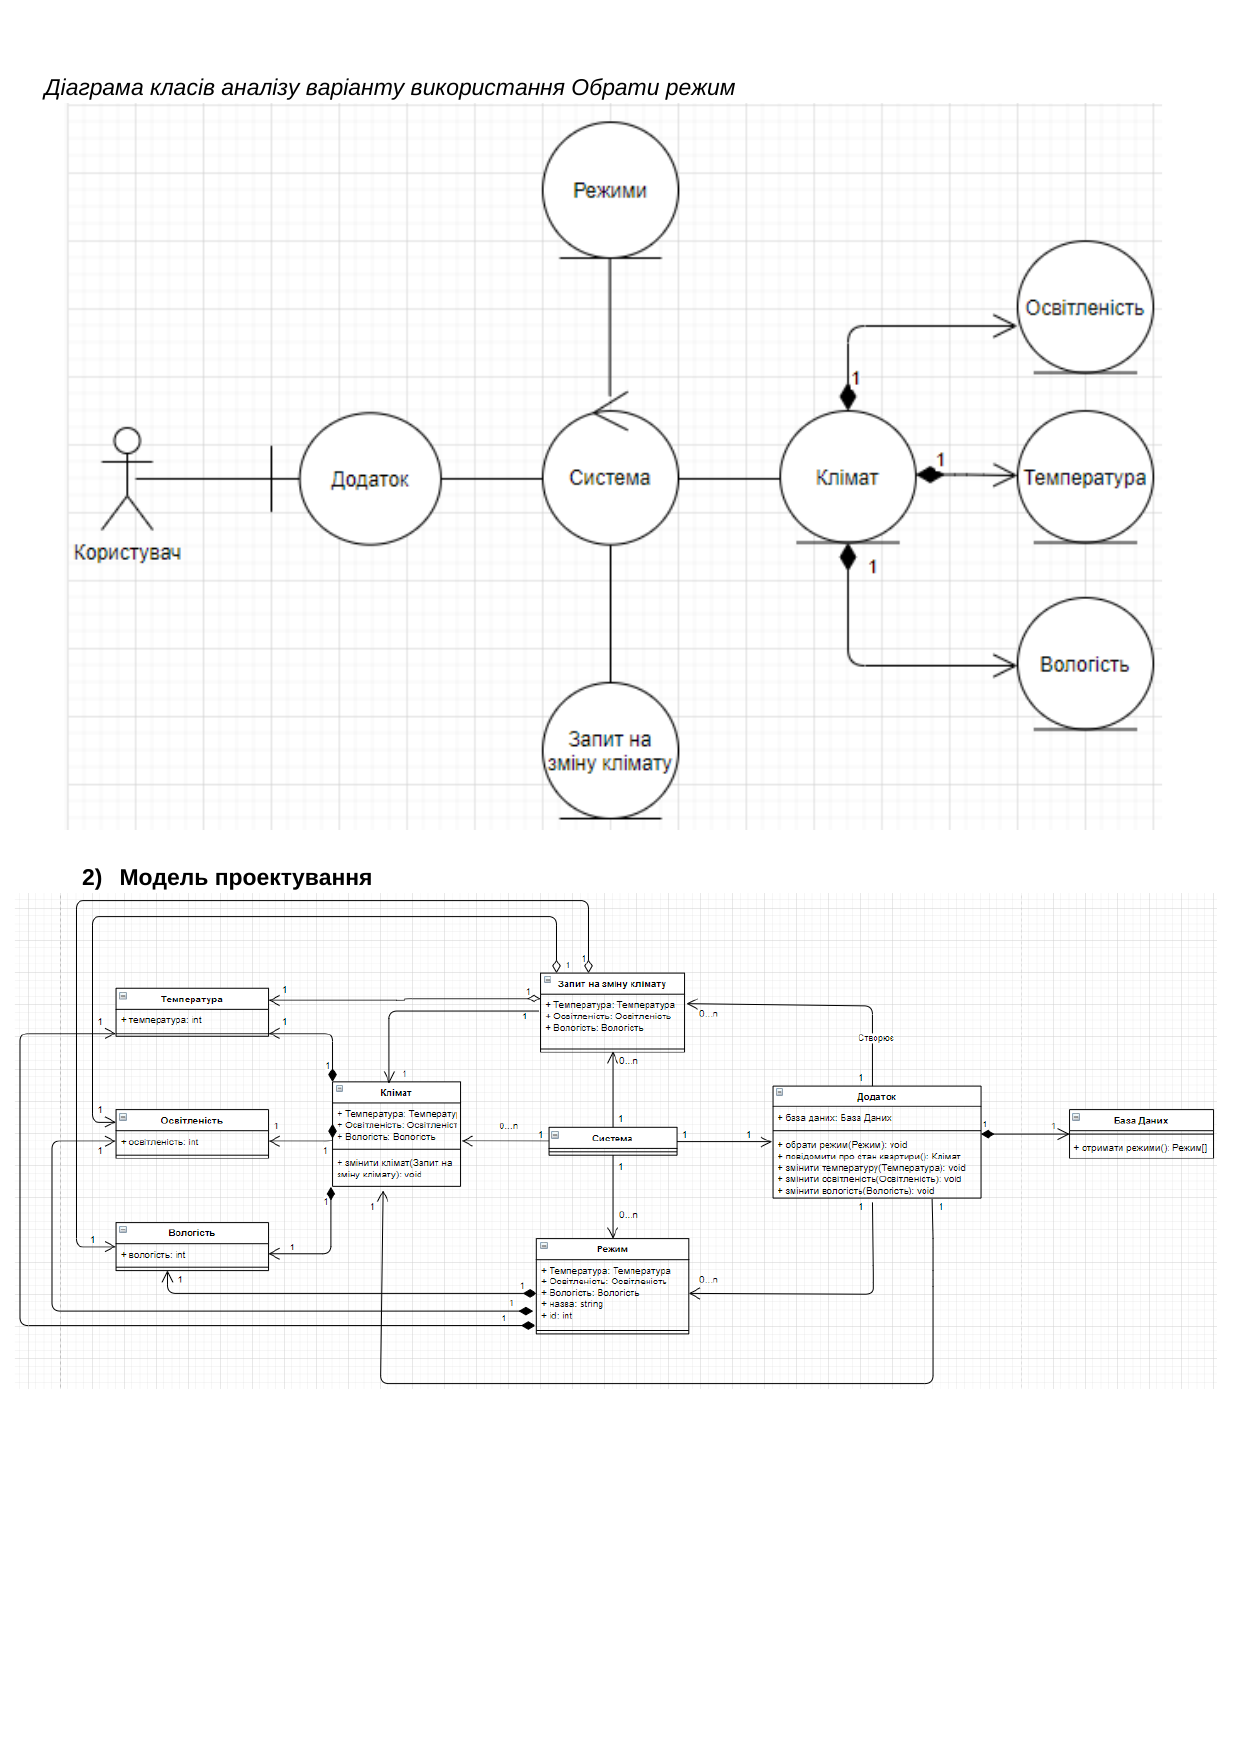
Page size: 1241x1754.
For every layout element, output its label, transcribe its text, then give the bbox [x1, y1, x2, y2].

text Діаграма класів аналізу варіанту використання Обрати режим [44, 74, 1181, 100]
picture [14, 893, 1217, 1389]
list Модель проектування [82, 863, 1182, 890]
picture [64, 103, 1163, 830]
